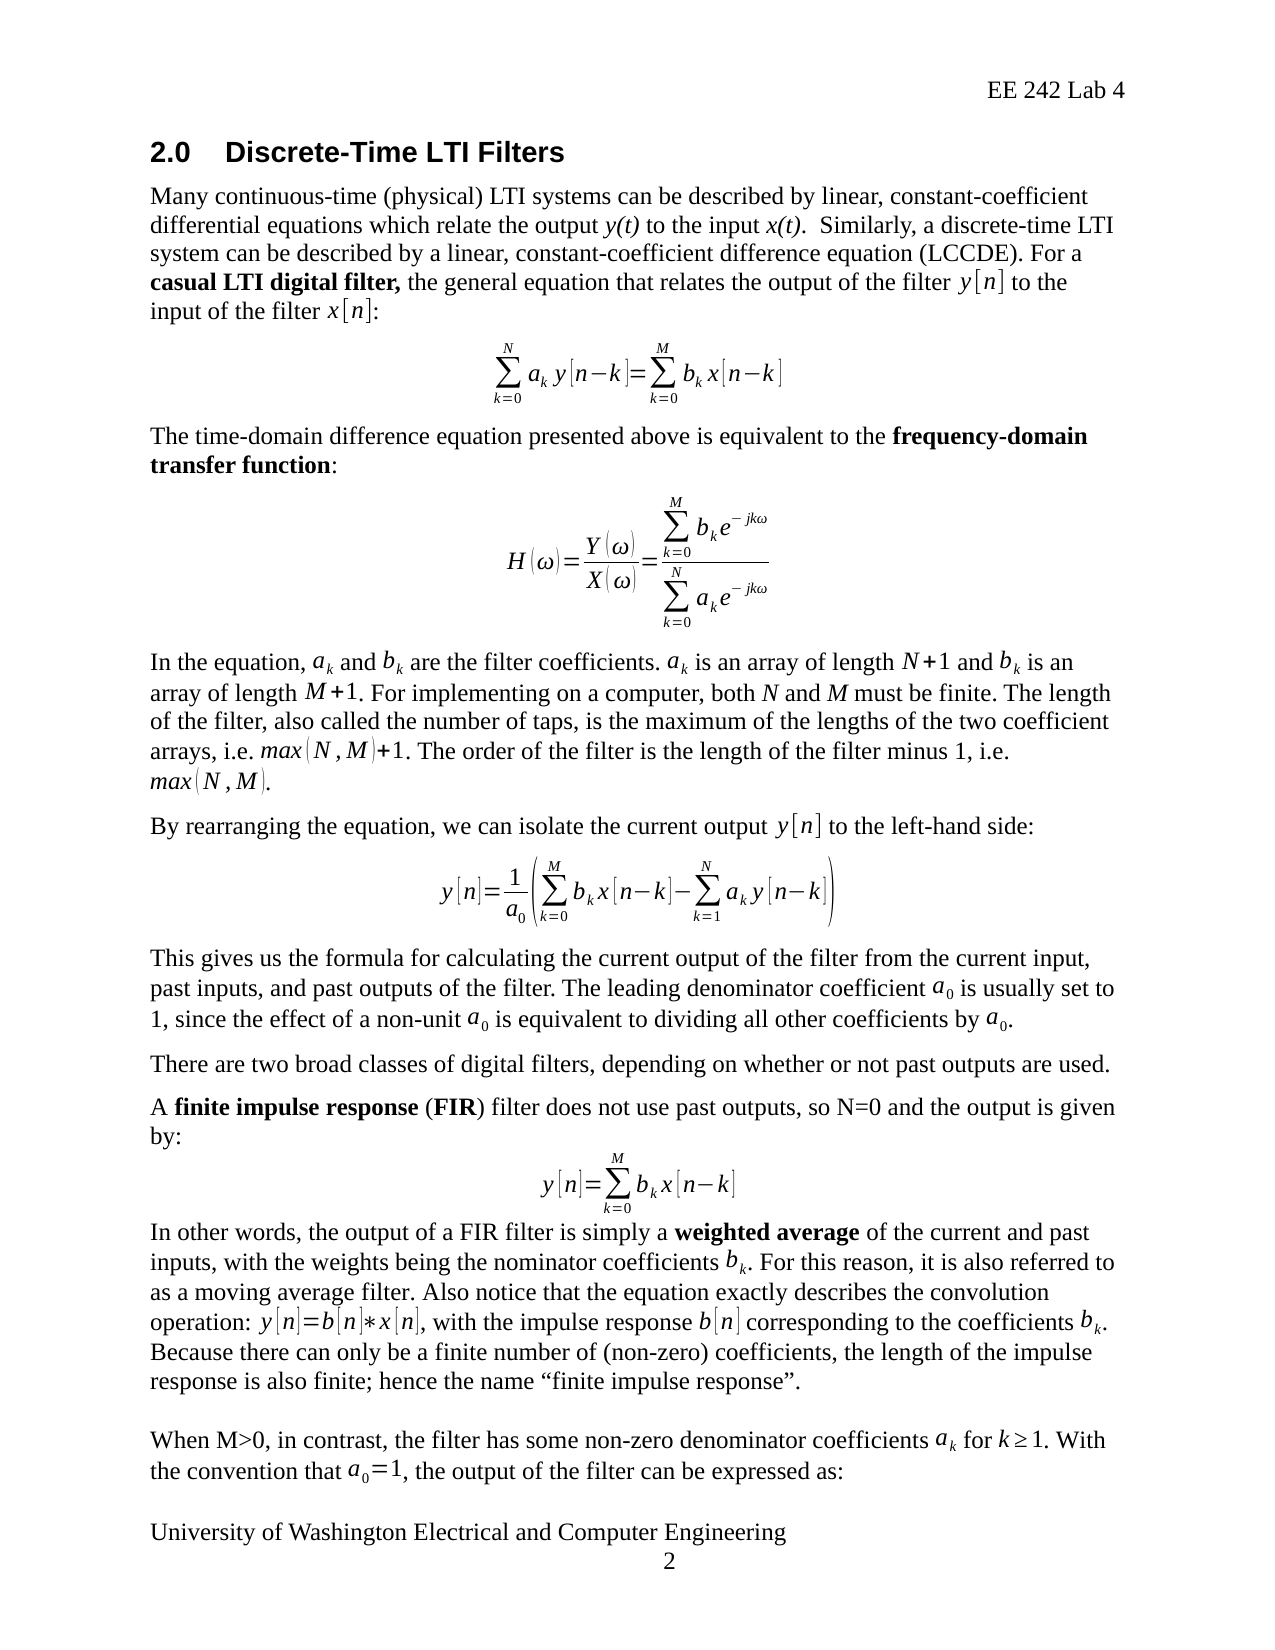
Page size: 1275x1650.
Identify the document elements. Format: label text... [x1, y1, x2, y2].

subtitle Discrete-Time LTI Filters [150, 135, 1125, 168]
text Many continuous-time (physical) LTI systems can be described by linear, constant-coefficient differential equations which relate the output y(t) to the input x(t). Similarly, a discrete-time LTI system can be described by a linear, constant-coefficient difference equation (LCCDE). For a casual LTI digital filter, the general equation that relates the output of the filter to the input of the filter : [150, 181, 1125, 325]
text There are two broad classes of digital filters, depending on whether or not past outputs are used. [150, 1049, 1125, 1078]
text By rearranging the equation, we can isolate the current output to the left-hand side: [150, 811, 1125, 840]
text In the equation, and are the filter coefficients. is an array of length and is an array of length . For implementing on a computer, both N and M must be finite. The length of the filter, also called the number of taps, is the maximum of the lengths of the two coefficient arrays, i.e. . The order of the filter is the length of the filter minus 1, i.e. . [150, 646, 1125, 796]
text The time-domain difference equation presented above is equivalent to the frequency-domain transfer function: [150, 421, 1125, 479]
text In other words, the output of a FIR filter is simply a weighted average of the current and past inputs, with the weights being the nominator coefficients . For this reason, it is also referred to as a moving average filter. Also notice that the equation exactly describes the convolution operation: , with the impulse response corresponding to the coefficients . Because there can only be a finite number of (non-zero) coefficients, the length of the impulse response is also finite; hence the name “finite impulse response”. [150, 1217, 1125, 1395]
text A finite impulse response (FIR) filter does not use past outputs, so N=0 and the output is given by: [150, 1092, 1125, 1150]
text This gives us the formula for calculating the current output of the filter from the current input, past inputs, and past outputs of the filter. The leading denominator coefficient is usually set to 1, since the effect of a non-unit is equivalent to dividing all other coefficients by . [150, 943, 1125, 1034]
text When M>0, in contrast, the filter has some non-zero denominator coefficients for . With the convention that , the output of the filter can be expressed as: [150, 1424, 1125, 1486]
